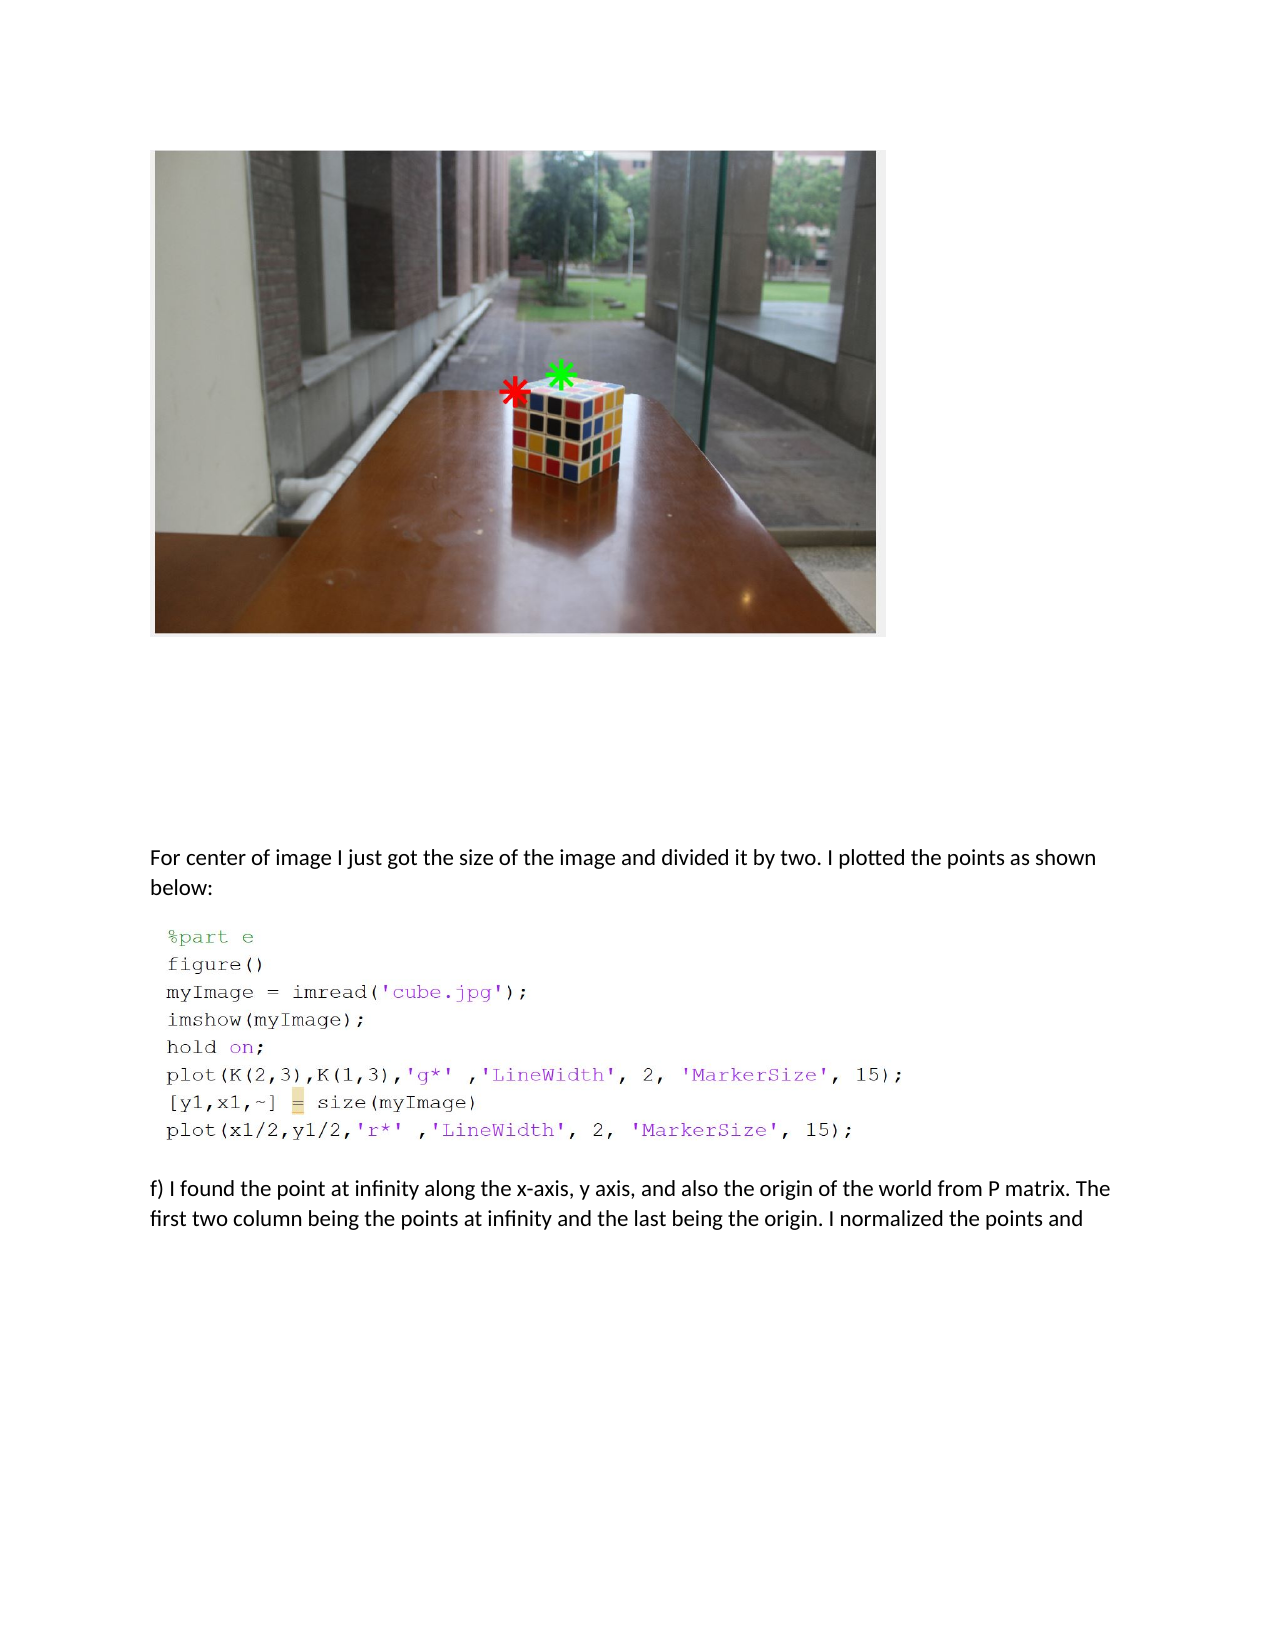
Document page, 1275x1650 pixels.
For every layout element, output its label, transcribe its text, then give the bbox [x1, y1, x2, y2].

text For center of image I just got the size of the image and divided it by two. I plotted the points as shown below: [150, 843, 1125, 901]
picture [150, 150, 886, 637]
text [150, 1174, 1125, 1232]
picture [150, 919, 936, 1155]
